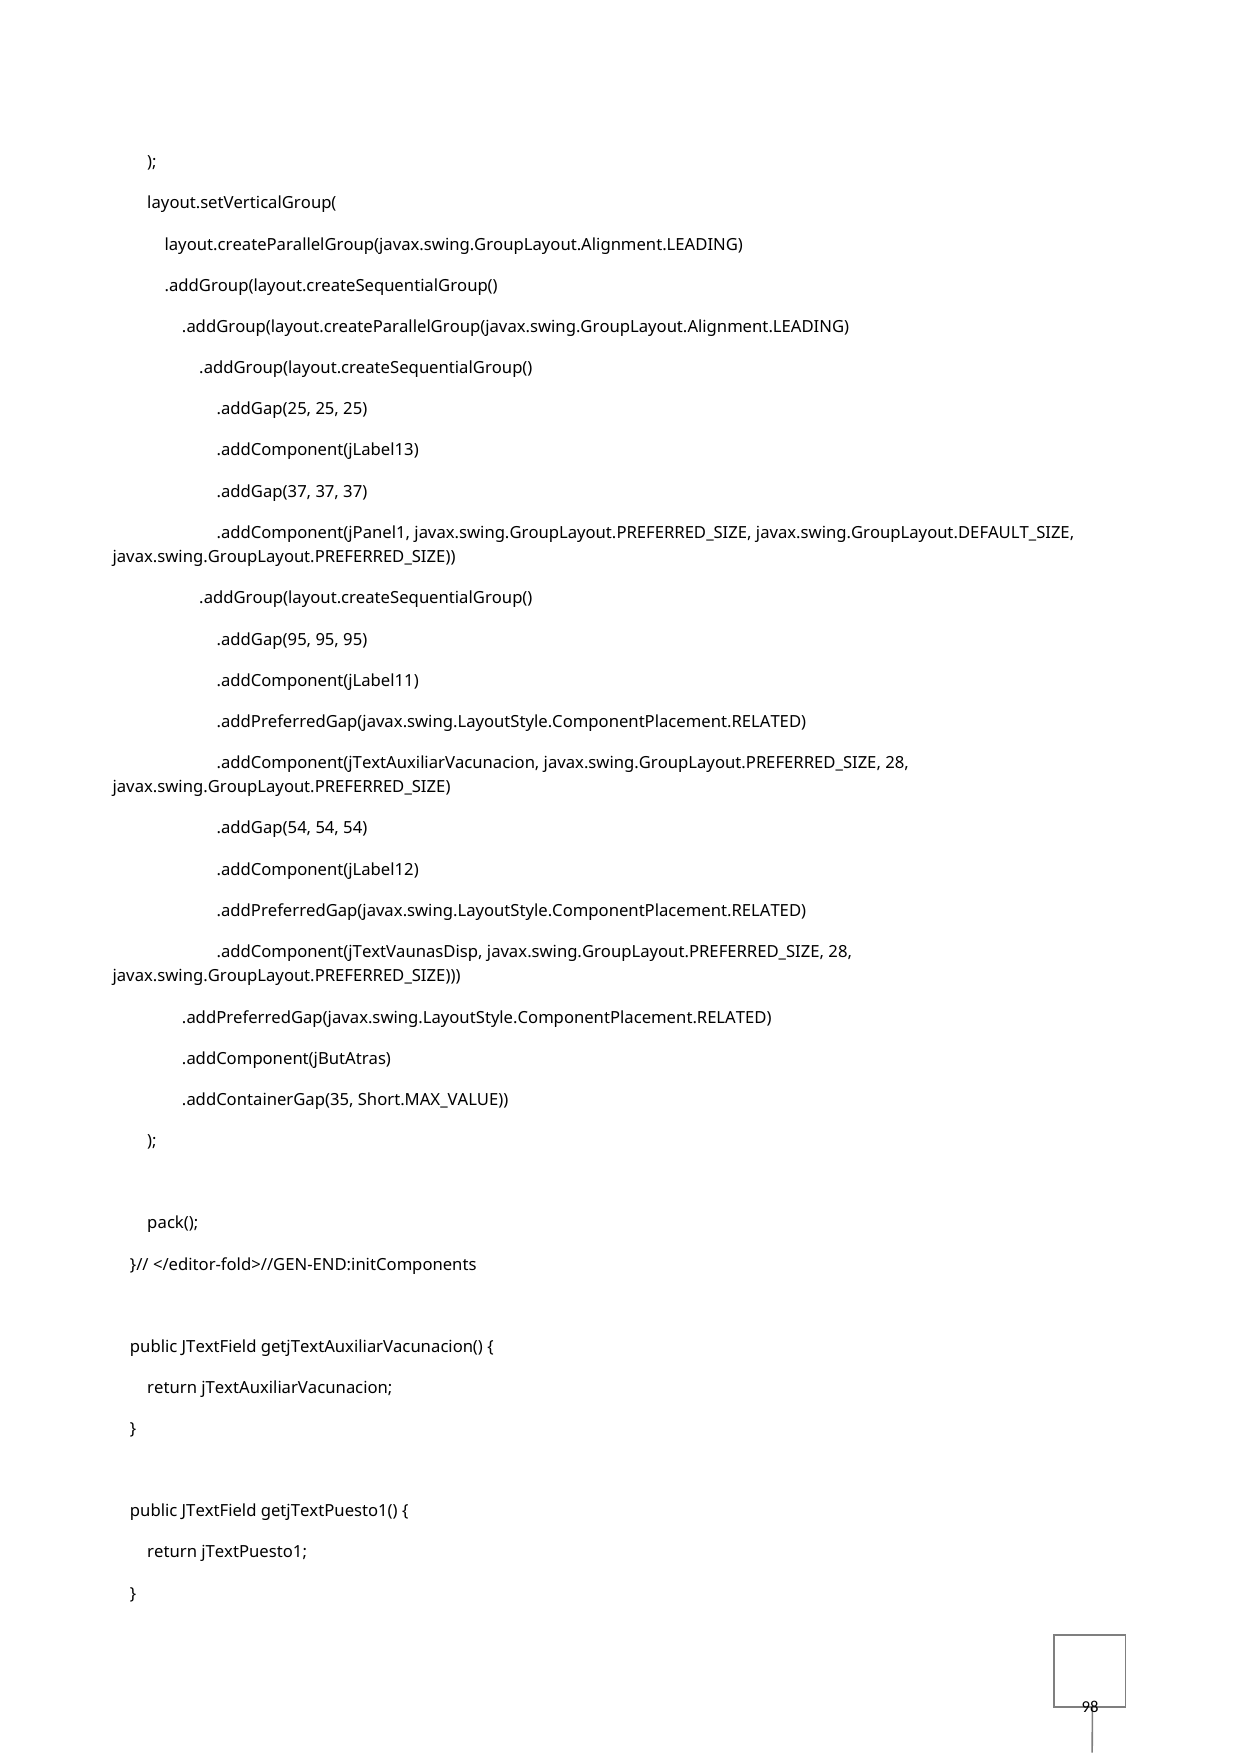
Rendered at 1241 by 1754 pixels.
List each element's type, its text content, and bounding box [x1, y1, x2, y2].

text .addGroup(layout.createSequentialGroup() [112, 586, 1128, 609]
text .addPreferredGap(javax.swing.LayoutStyle.ComponentPlacement.RELATED) [112, 709, 1128, 732]
text layout.createParallelGroup(javax.swing.GroupLayout.Alignment.LEADING) [112, 232, 1128, 255]
text .addGap(37, 37, 37) [112, 479, 1128, 502]
text ); [112, 1129, 1128, 1151]
text .addComponent(jLabel13) [112, 438, 1128, 461]
text return jTextAuxiliarVacunacion; [112, 1376, 1128, 1398]
text pack(); [112, 1211, 1128, 1234]
text .addComponent(jLabel12) [112, 857, 1128, 880]
text .addComponent(jTextAuxiliarVacunacion, javax.swing.GroupLayout.PREFERRED_SIZE, 28, javax.swing.GroupLayout.PREFERRED_SIZE) [112, 751, 1128, 798]
text .addGap(25, 25, 25) [112, 397, 1128, 419]
text public JTextField getjTextPuesto1() { [112, 1499, 1128, 1522]
text ); [112, 150, 1128, 173]
text .addGap(95, 95, 95) [112, 627, 1128, 650]
text .addGroup(layout.createParallelGroup(javax.swing.GroupLayout.Alignment.LEADING) [112, 314, 1128, 337]
text } [112, 1417, 1128, 1439]
text } [112, 1581, 1128, 1604]
text .addComponent(jPanel1, javax.swing.GroupLayout.PREFERRED_SIZE, javax.swing.GroupLayout.DEFAULT_SIZE, javax.swing.GroupLayout.PREFERRED_SIZE)) [112, 520, 1128, 567]
text layout.setVerticalGroup( [112, 191, 1128, 214]
text .addComponent(jLabel11) [112, 668, 1128, 691]
text .addGap(54, 54, 54) [112, 816, 1128, 839]
text .addGroup(layout.createSequentialGroup() [112, 356, 1128, 378]
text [112, 273, 1128, 296]
text }// </editor-fold>//GEN-END:initComponents [112, 1252, 1128, 1275]
text .addPreferredGap(javax.swing.LayoutStyle.ComponentPlacement.RELATED) [112, 1005, 1128, 1028]
text return jTextPuesto1; [112, 1540, 1128, 1563]
text .addComponent(jTextVaunasDisp, javax.swing.GroupLayout.PREFERRED_SIZE, 28, javax.swing.GroupLayout.PREFERRED_SIZE))) [112, 939, 1128, 987]
text .addPreferredGap(javax.swing.LayoutStyle.ComponentPlacement.RELATED) [112, 898, 1128, 921]
text public JTextField getjTextAuxiliarVacunacion() { [112, 1334, 1128, 1357]
text .addContainerGap(35, Short.MAX_VALUE)) [112, 1087, 1128, 1110]
text .addComponent(jButAtras) [112, 1046, 1128, 1069]
